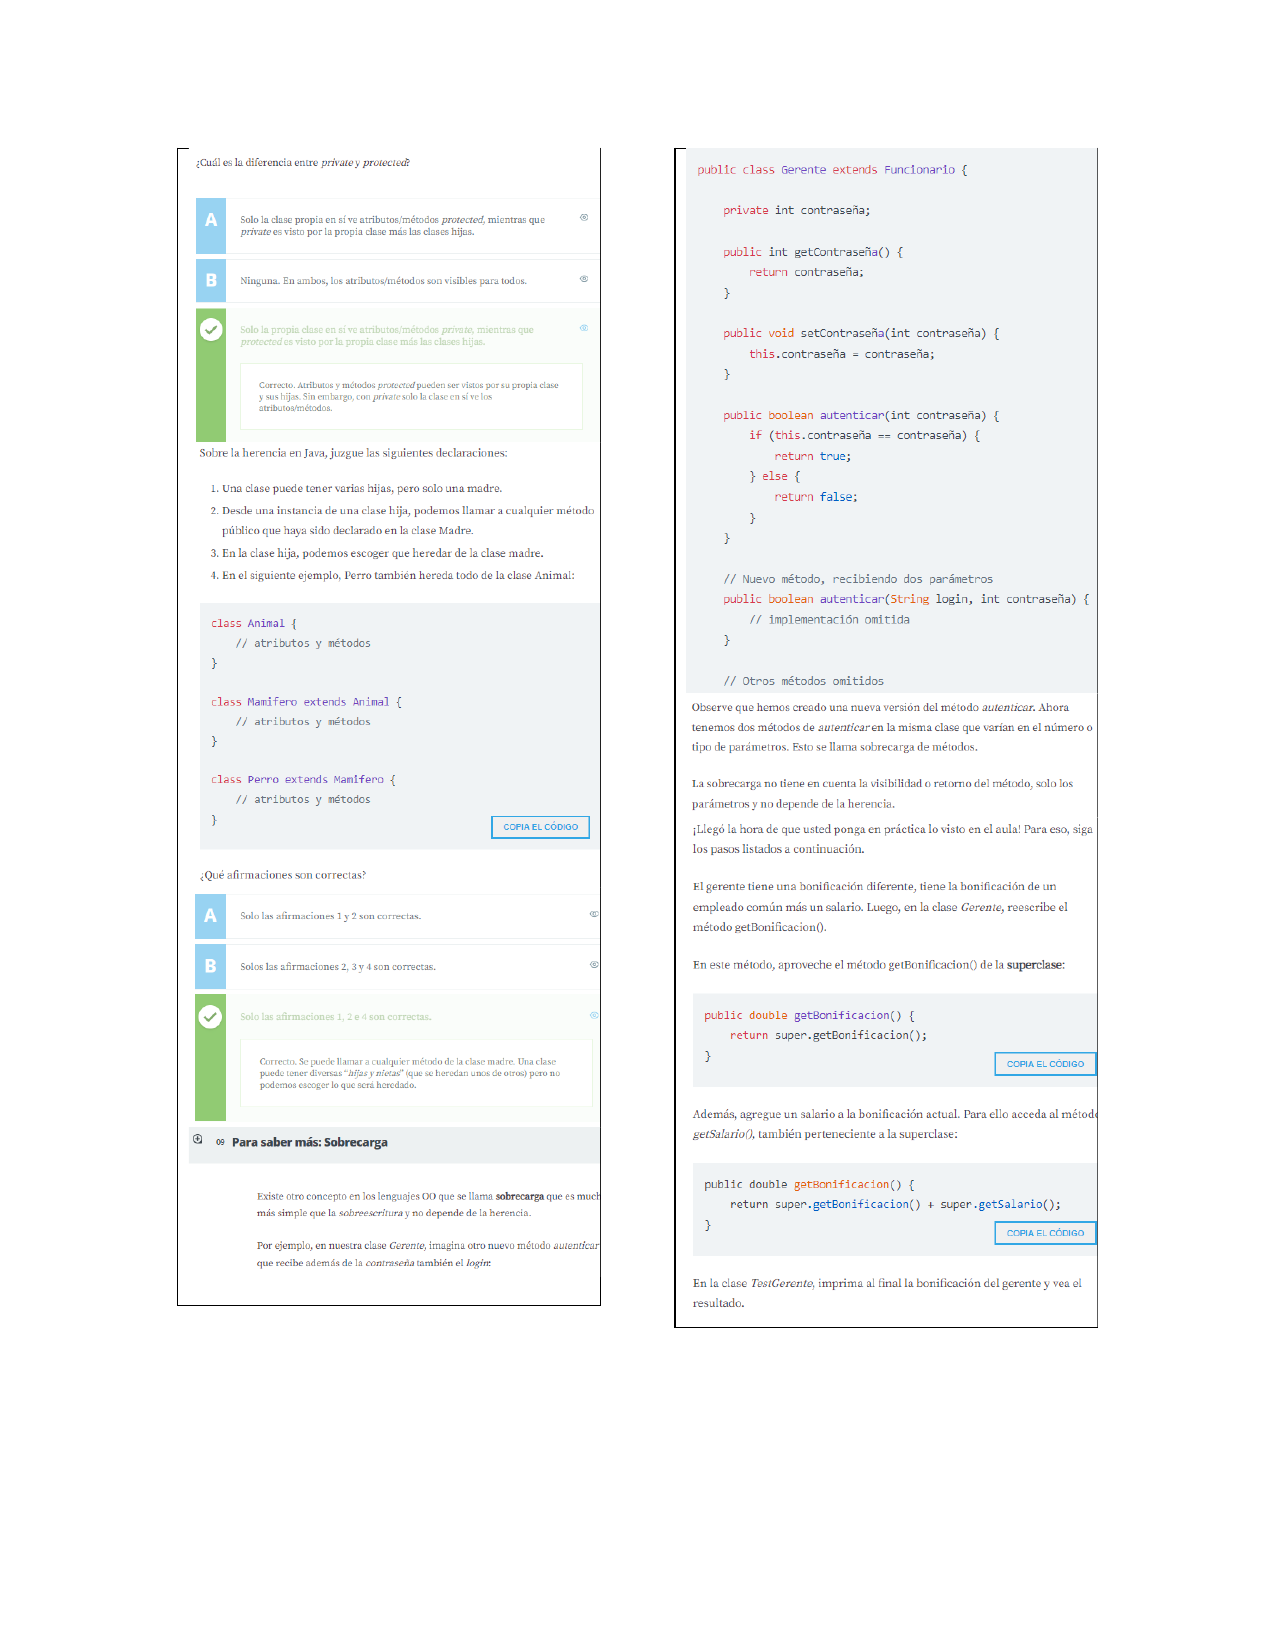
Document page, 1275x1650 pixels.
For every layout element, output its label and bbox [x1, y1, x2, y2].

table_header [178, 149, 600, 1305]
table_header [676, 149, 686, 1327]
picture [686, 148, 1098, 1327]
picture [188, 148, 600, 1277]
